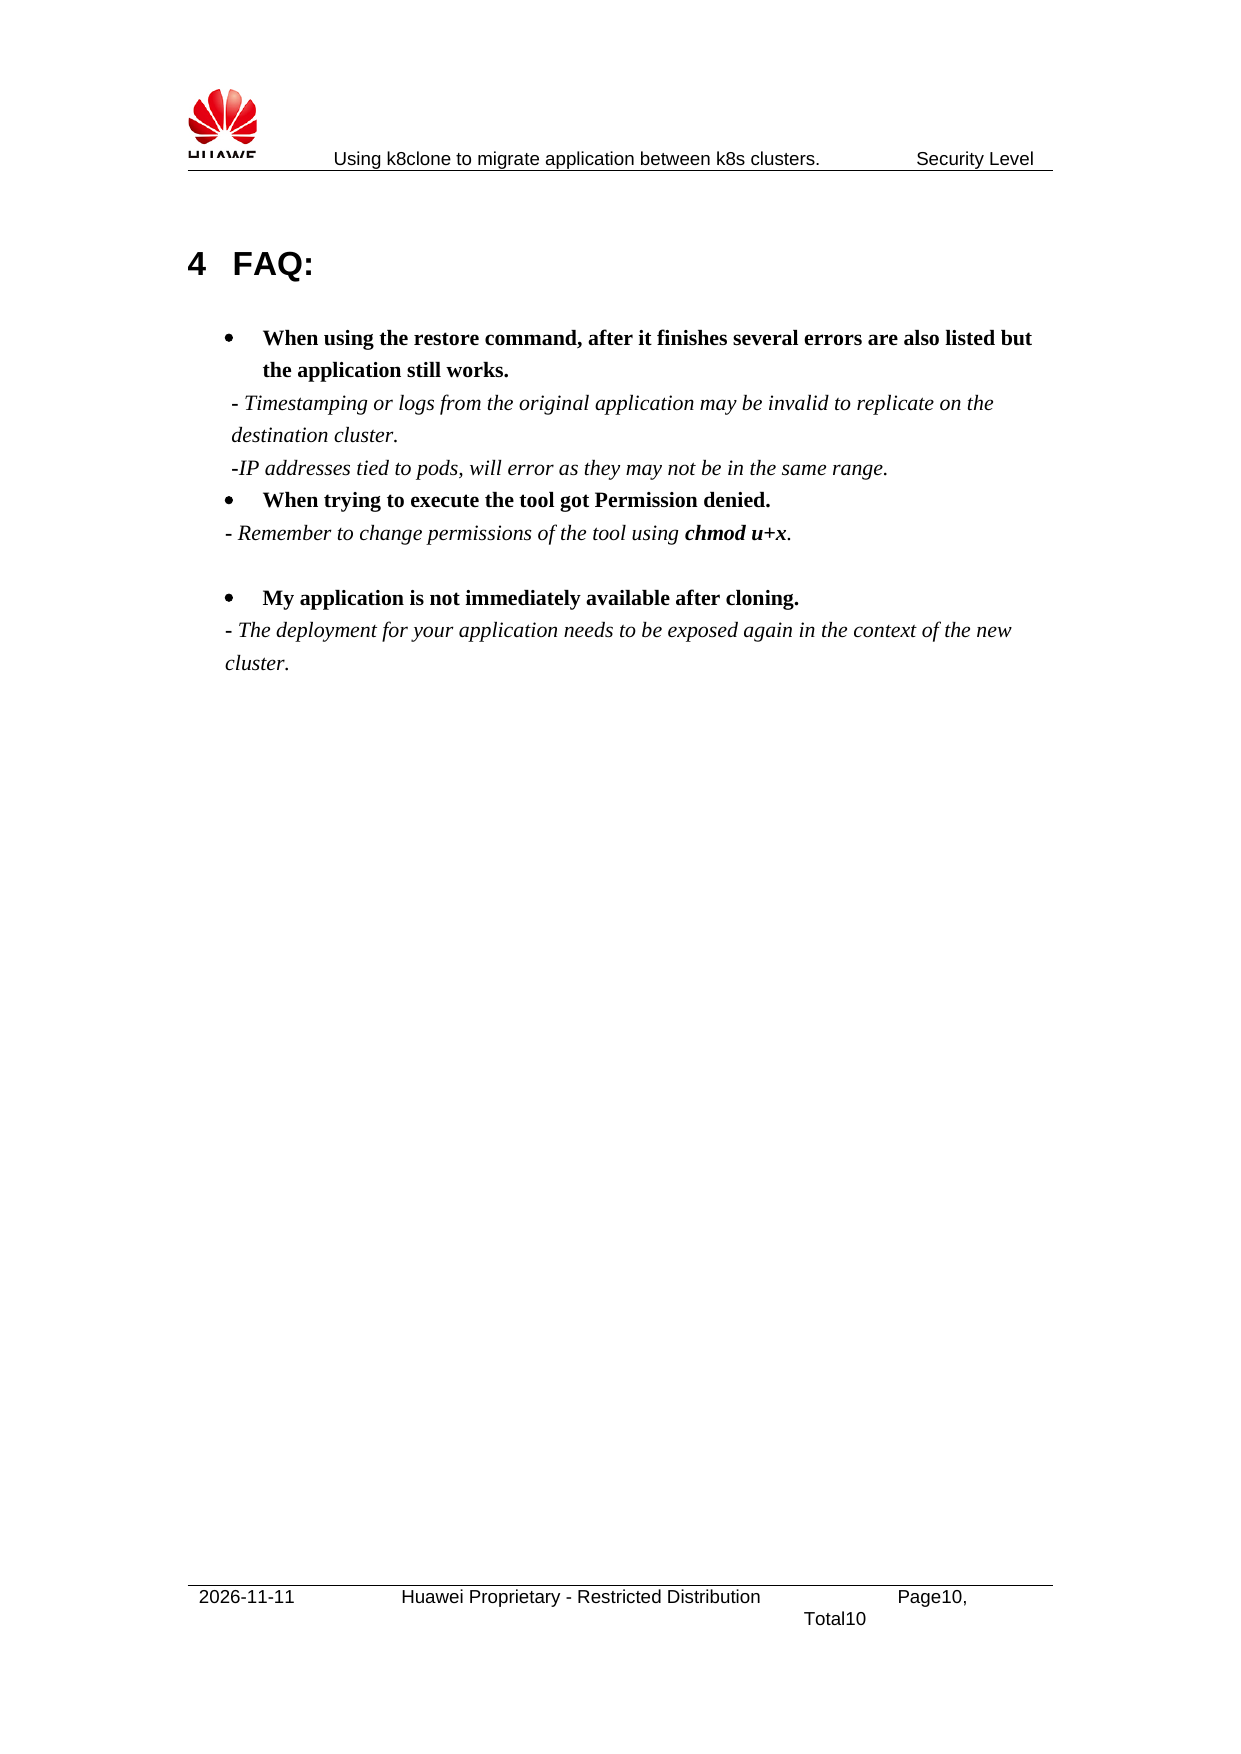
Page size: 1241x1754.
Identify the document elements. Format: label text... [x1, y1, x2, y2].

text -IP addresses tied to pods, will error as they may not be in the same range. [231, 451, 1053, 484]
list My application is not immediately available after cloning. [225, 581, 1053, 614]
list When trying to execute the tool got Permission denied. [225, 484, 1053, 516]
subtitle FAQ: [187, 231, 1053, 296]
list When using the restore command, after it finishes several errors are also listed but the application still works. [225, 321, 1053, 386]
text - The deployment for your application needs to be exposed again in the context of the new cluster. [225, 614, 1053, 679]
text - Remember to change permissions of the tool using chmod u+x. [225, 516, 1053, 549]
picture [188, 89, 257, 158]
text - Timestamping or logs from the original application may be invalid to replicate on the destination cluster. [231, 386, 1053, 451]
